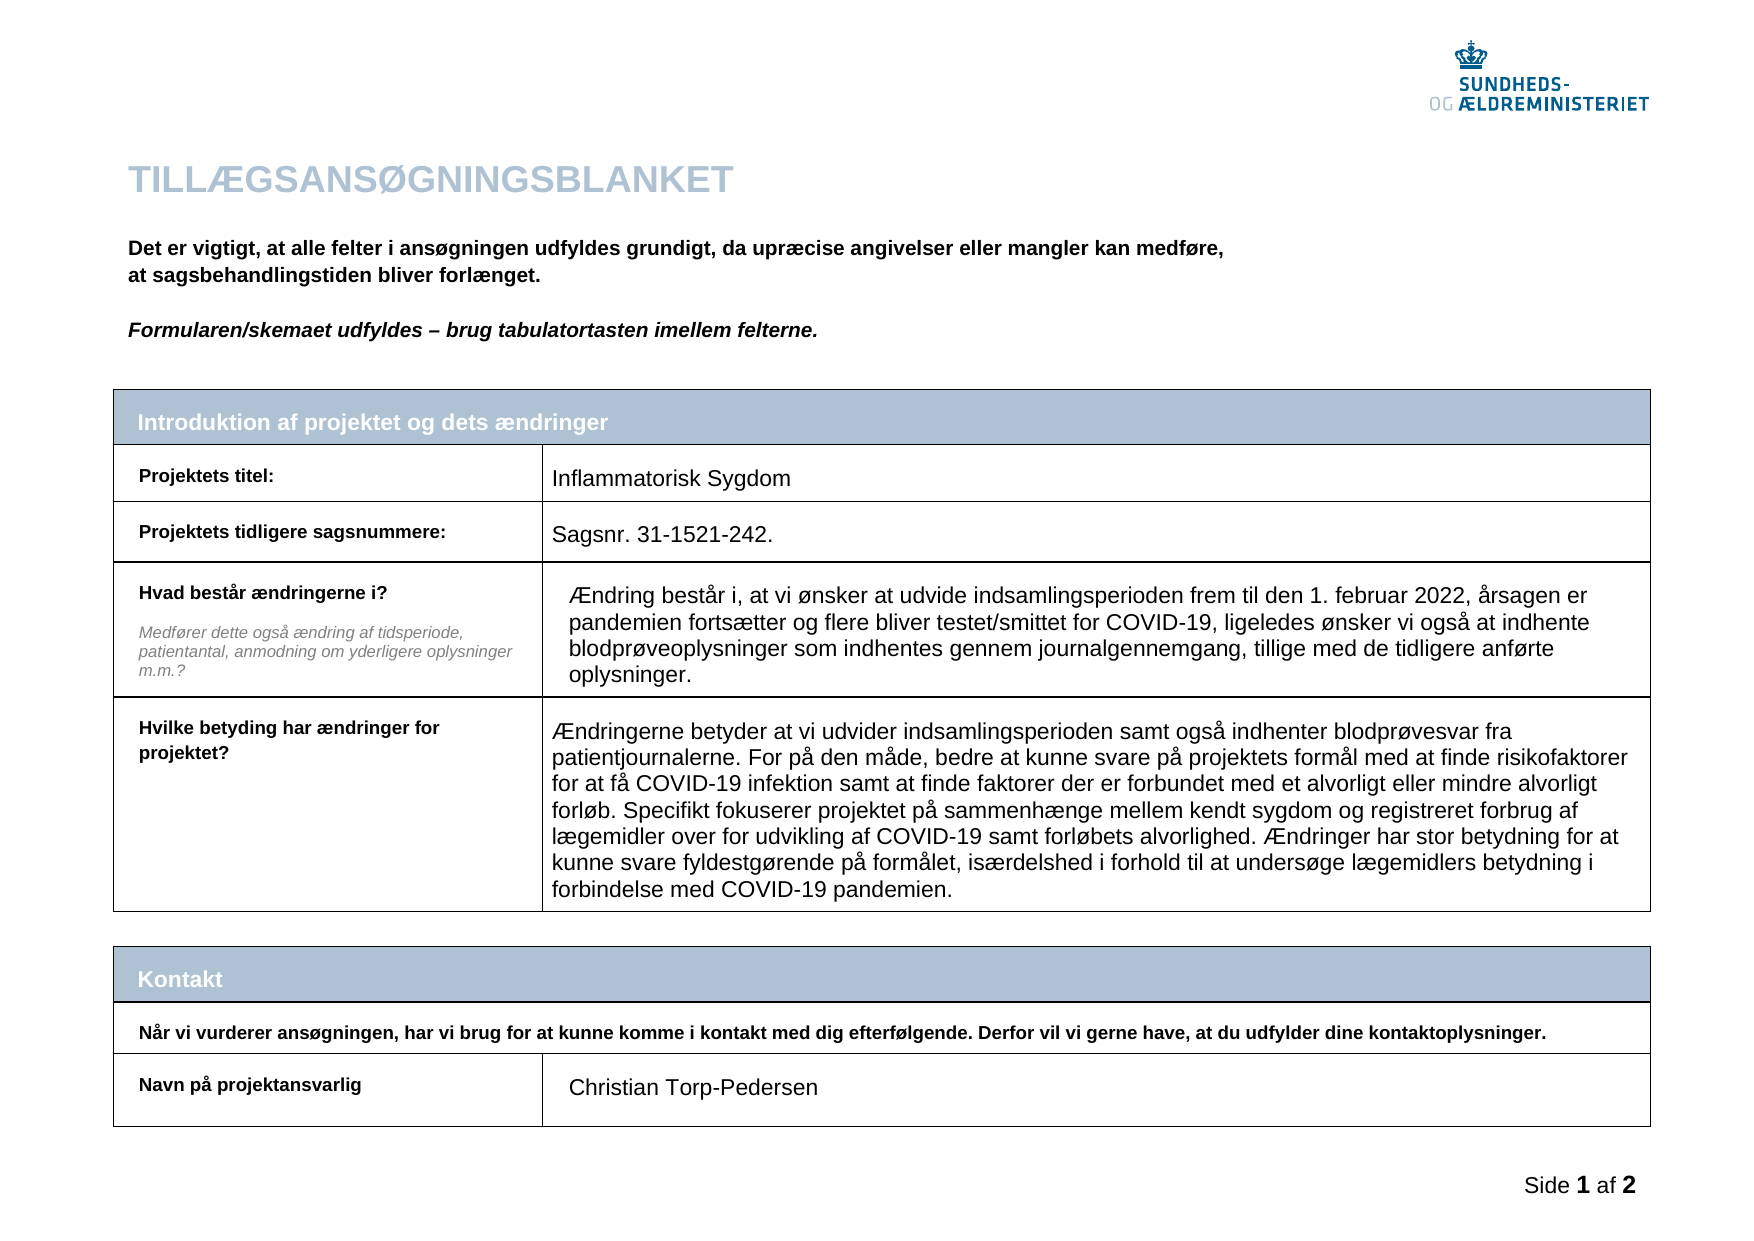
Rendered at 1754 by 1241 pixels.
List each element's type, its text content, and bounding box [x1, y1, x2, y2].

table_cell Når vi vurderer ansøgningen, har vi brug for at kunne komme i kontakt med dig efterfølgende. Derfor vil vi gerne have, at du udfylder dine kontaktoplysninger. [114, 1003, 1650, 1053]
table_cell [543, 1054, 1650, 1126]
table_header TILLÆGSANSØGNINGSBLANKET Det er vigtigt, at alle felter i ansøgningen udfyldes grundigt, da upræcise angivelser eller mangler kan medføre, at sagsbehandlingstiden bliver forlænget. Formularen/skemaet udfyldes – brug tabulatortasten imellem felterne. [113, 138, 1650, 355]
table_header Kontakt [114, 947, 1650, 1001]
table_cell Projektets tidligere sagsnummere: [114, 502, 542, 561]
table_cell Hvad består ændringerne i? Medfører dette også ændring af tidsperiode, patientantal, anmodning om yderligere oplysninger m.m.? [114, 563, 542, 696]
table_cell Hvilke betyding har ændringer for projektet? [114, 698, 542, 911]
table_cell Navn på projektansvarlig [114, 1054, 542, 1126]
table_cell Projektets titel: [114, 445, 542, 501]
table_header Introduktion af projektet og dets ændringer [114, 390, 1650, 444]
